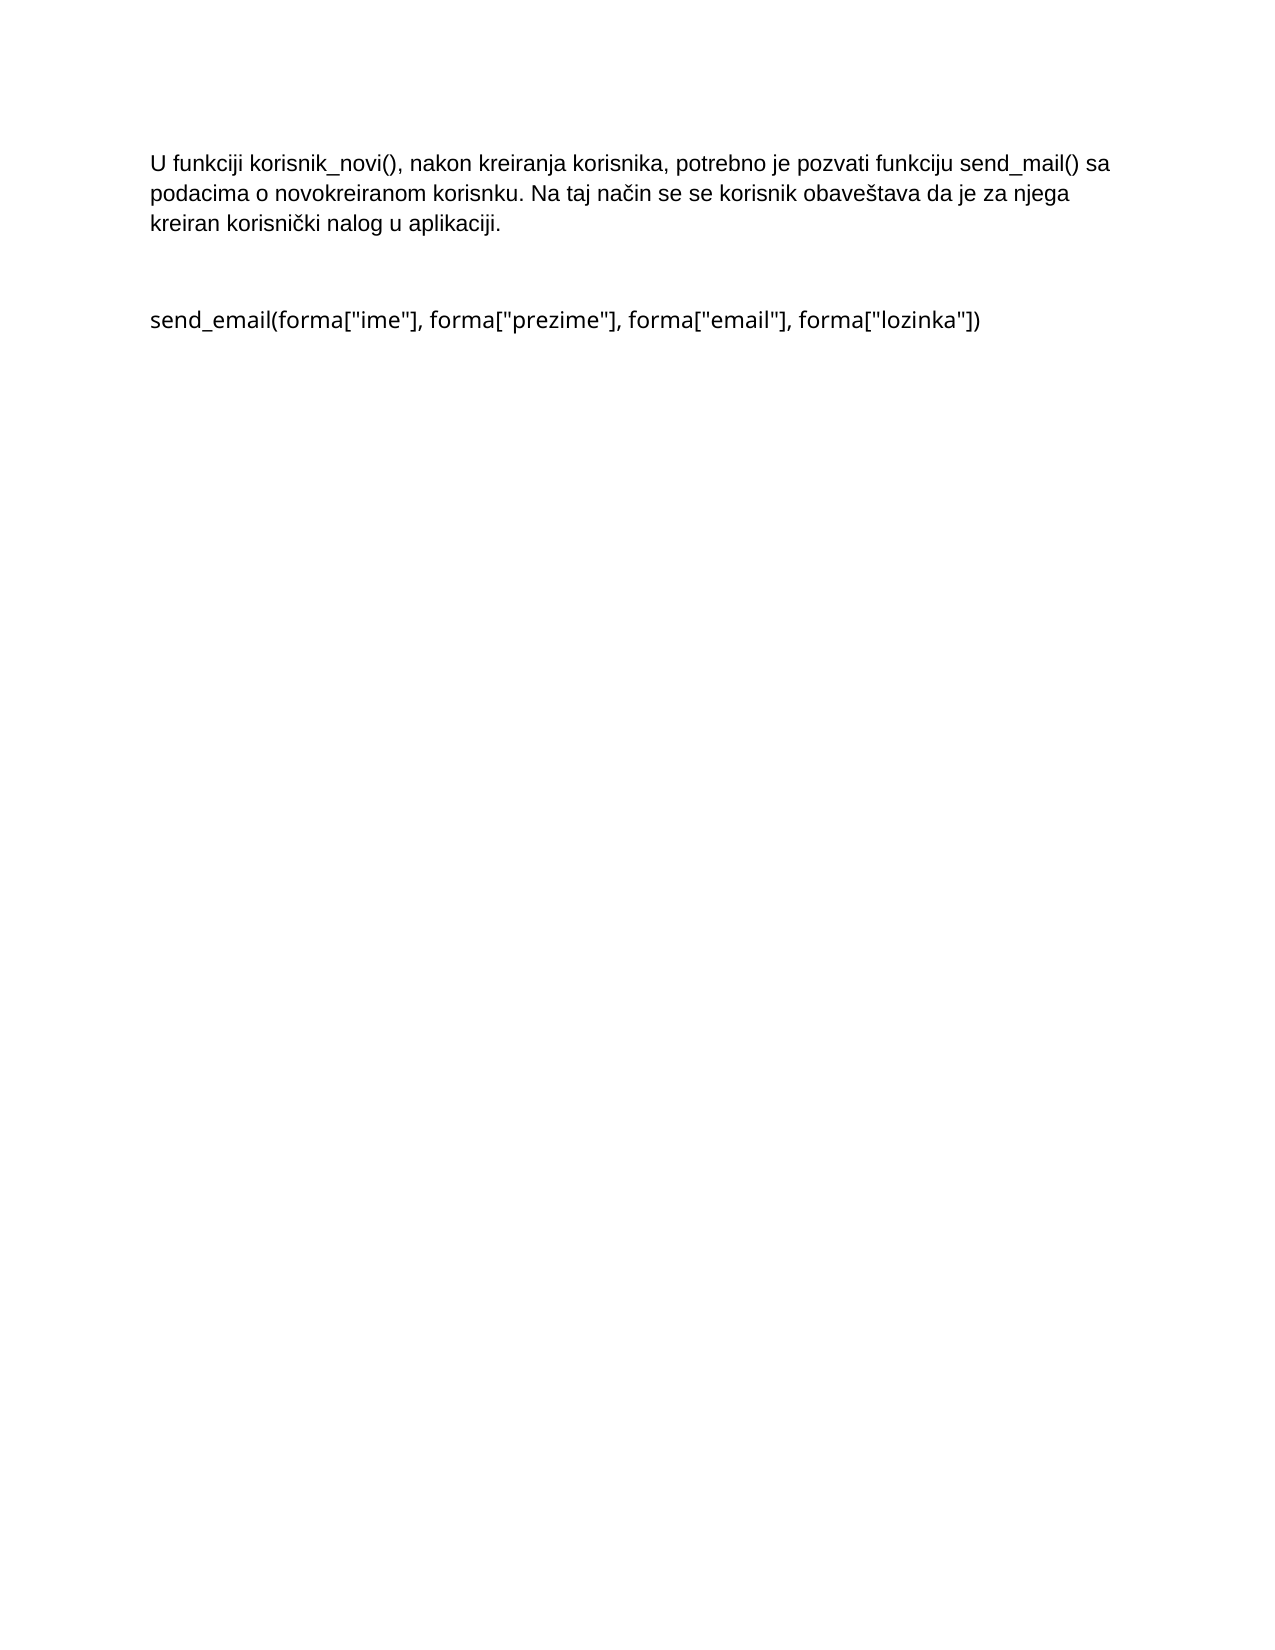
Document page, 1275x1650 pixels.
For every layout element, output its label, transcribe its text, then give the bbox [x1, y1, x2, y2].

text send_email(forma["ime"], forma["prezime"], forma["email"], forma["lozinka"]) [150, 304, 1125, 335]
text U funkciji korisnik_novi(), nakon kreiranja korisnika, potrebno je pozvati funkciju send_mail() sa podacima o novokreiranom korisnku. Na taj način se se korisnik obaveštava da je za njega kreiran korisnički nalog u aplikaciji. [150, 150, 1125, 237]
